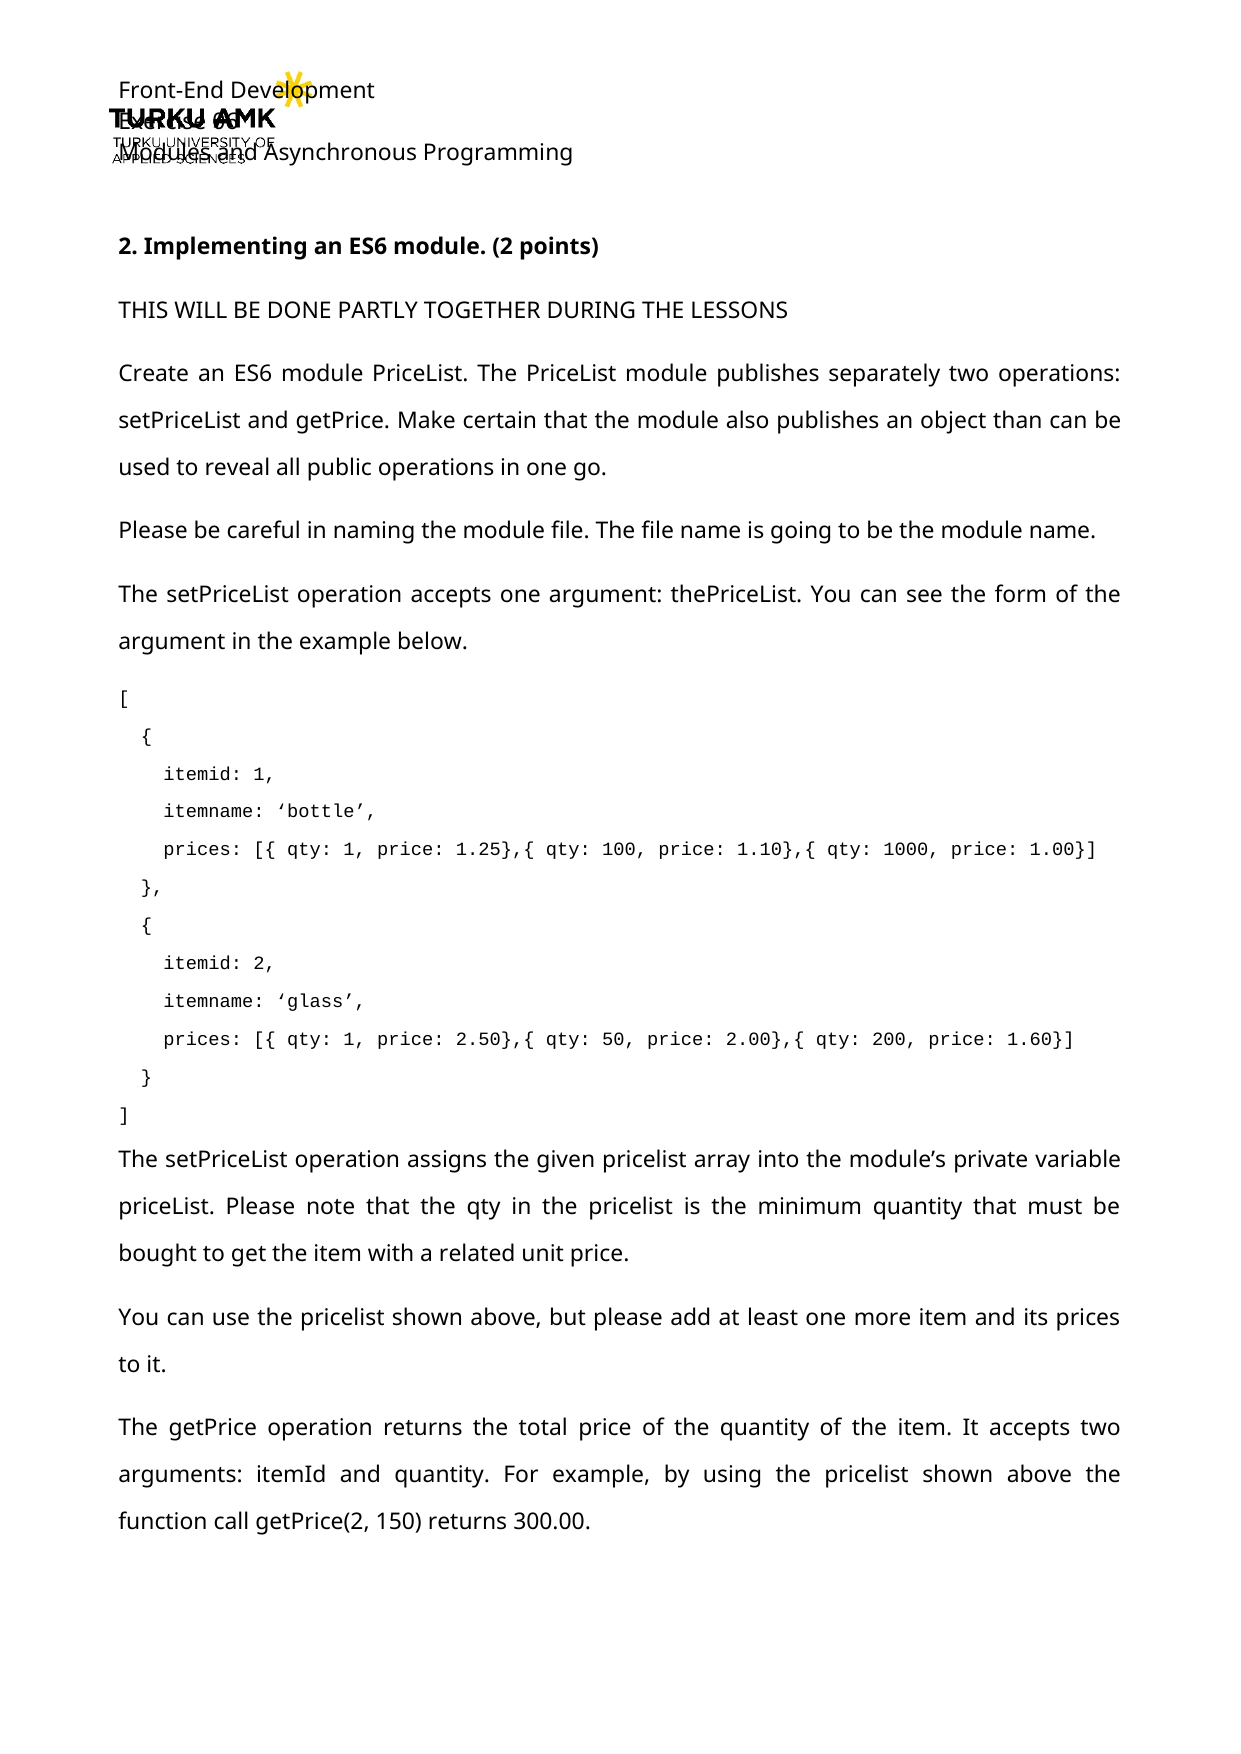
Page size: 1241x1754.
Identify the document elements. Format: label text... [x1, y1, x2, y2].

text The setPriceList operation accepts one argument: thePriceList. You can see the form of the argument in the example below. [118, 578, 1122, 656]
text You can use the pricelist shown above, but please add at least one more item and its prices to it. [118, 1301, 1122, 1379]
text itemname: ‘bottle’, [118, 802, 1122, 823]
text prices: [{ qty: 1, price: 1.25},{ qty: 100, price: 1.10},{ qty: 1000, price: 1.00}] [118, 840, 1122, 861]
text itemid: 1, [118, 764, 1122, 786]
text THIS WILL BE DONE PARTLY TOGETHER DURING THE LESSONS [118, 294, 1122, 325]
text itemname: ‘glass’, [118, 992, 1122, 1013]
text The setPriceList operation assigns the given pricelist array into the module’s private variable priceList. Please note that the qty in the pricelist is the minimum quantity that must be bought to get the item with a related unit price. [118, 1143, 1122, 1268]
text 2. Implementing an ES6 module. (2 points) [118, 230, 1122, 261]
picture [318, 149, 324, 158]
text itemid: 2, [118, 954, 1122, 975]
text Please be careful in naming the module file. The file name is going to be the module name. [118, 514, 1122, 546]
text Create an ES6 module PriceList. The PriceList module publishes separately two operations: setPriceList and getPrice. Make certain that the module also publishes an object than can be used to reveal all public operations in one go. [118, 357, 1122, 482]
text { [118, 726, 1122, 748]
text The getPrice operation returns the total price of the quantity of the item. It accepts two arguments: itemId and quantity. For example, by using the pricelist shown above the function call getPrice(2, 150) returns 300.00. [118, 1411, 1122, 1536]
text }, [118, 878, 1122, 899]
text } [118, 1068, 1122, 1089]
text [ [118, 688, 1122, 710]
text { [118, 916, 1122, 937]
picture [90, 56, 324, 186]
text ] [118, 1106, 1122, 1127]
text prices: [{ qty: 1, price: 2.50},{ qty: 50, price: 2.00},{ qty: 200, price: 1.60}] [118, 1030, 1122, 1051]
